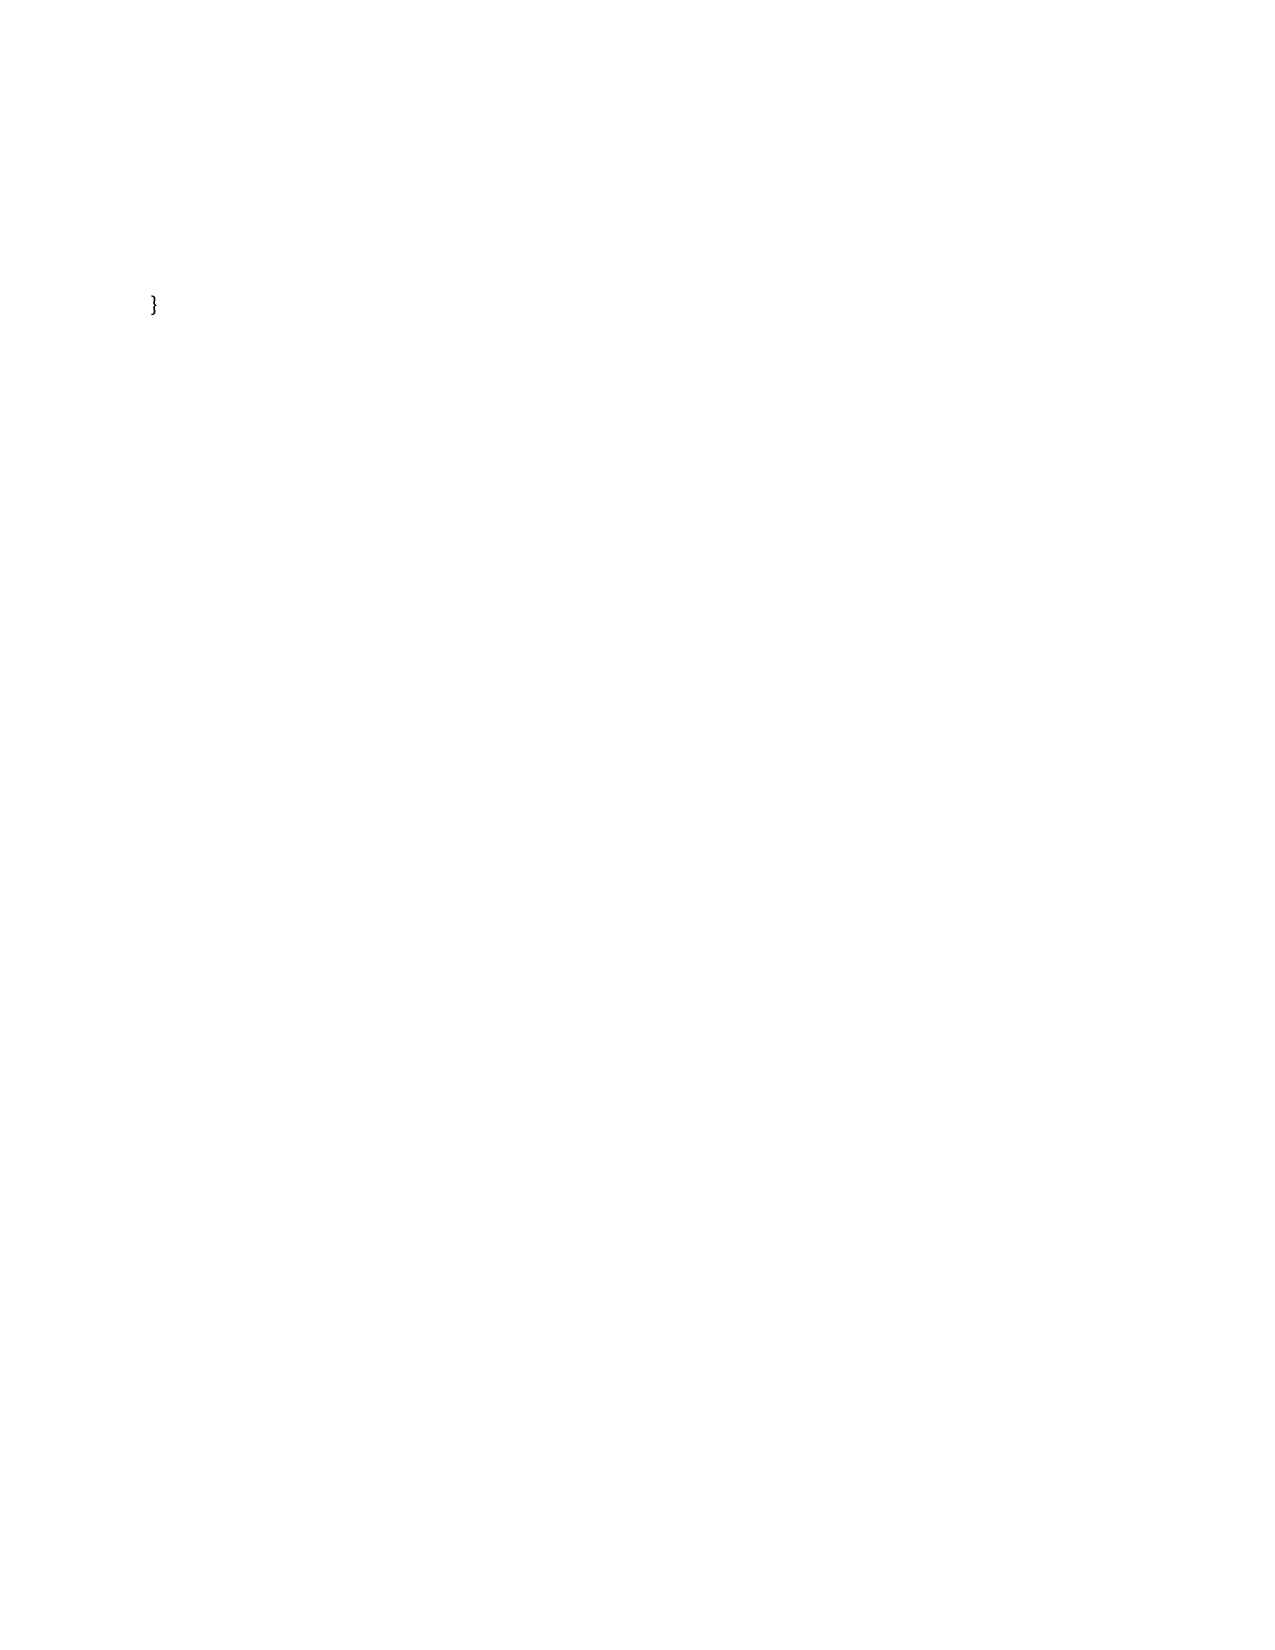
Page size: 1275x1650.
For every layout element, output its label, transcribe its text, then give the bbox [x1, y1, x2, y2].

text } [150, 291, 1125, 319]
